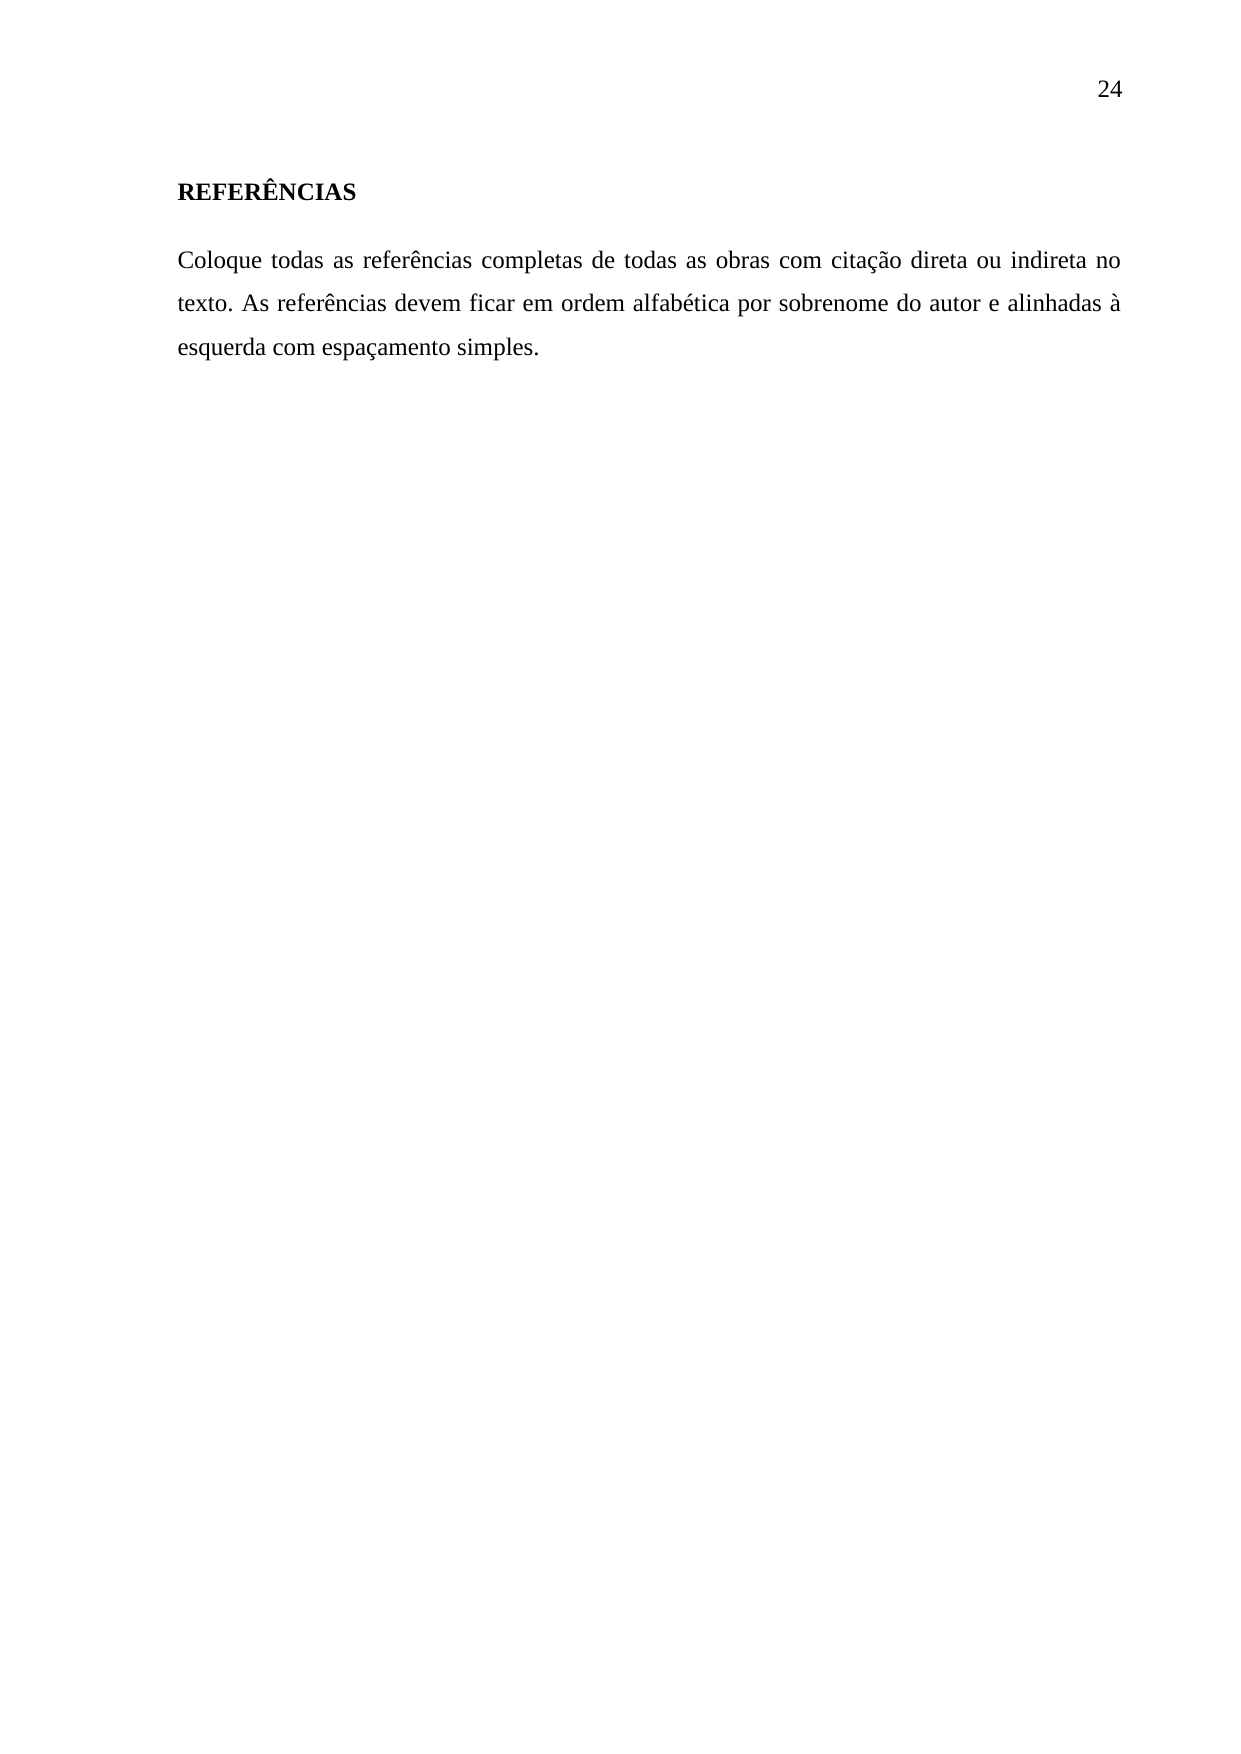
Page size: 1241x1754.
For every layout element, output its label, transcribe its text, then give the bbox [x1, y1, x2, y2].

text Coloque todas as referências completas de todas as obras com citação direta ou indireta no texto. As referências devem ficar em ordem alfabética por sobrenome do autor e alinhadas à esquerda com espaçamento simples. [177, 245, 1122, 360]
subtitle REFERÊNCIAS [177, 177, 1122, 206]
